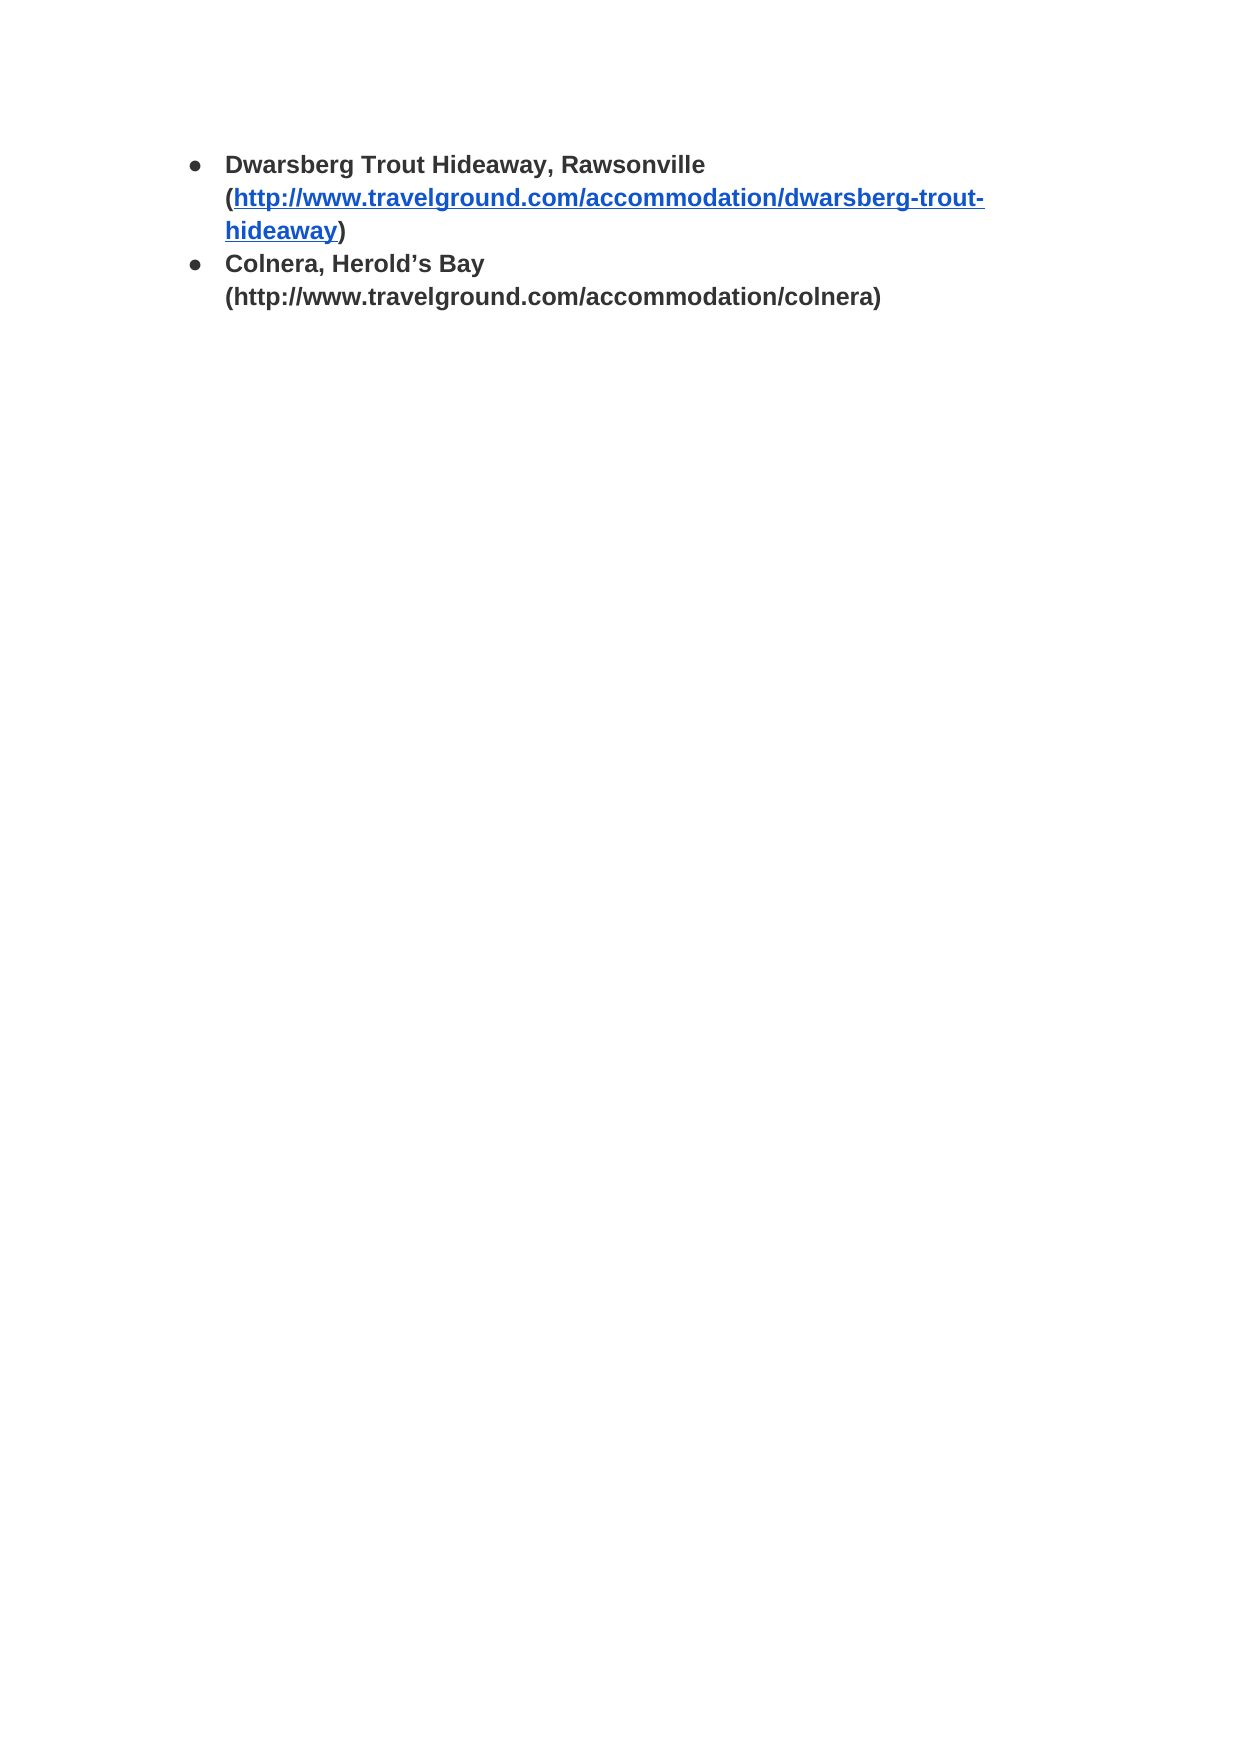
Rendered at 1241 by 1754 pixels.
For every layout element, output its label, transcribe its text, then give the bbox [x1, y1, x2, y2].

list Dwarsberg Trout Hideaway, Rawsonville (http://www.travelground.com/accommodation/dwarsberg-trout-hideaway) [187, 150, 1090, 245]
list Colnera, Herold’s Bay (http://www.travelground.com/accommodation/colnera) [187, 249, 1090, 311]
